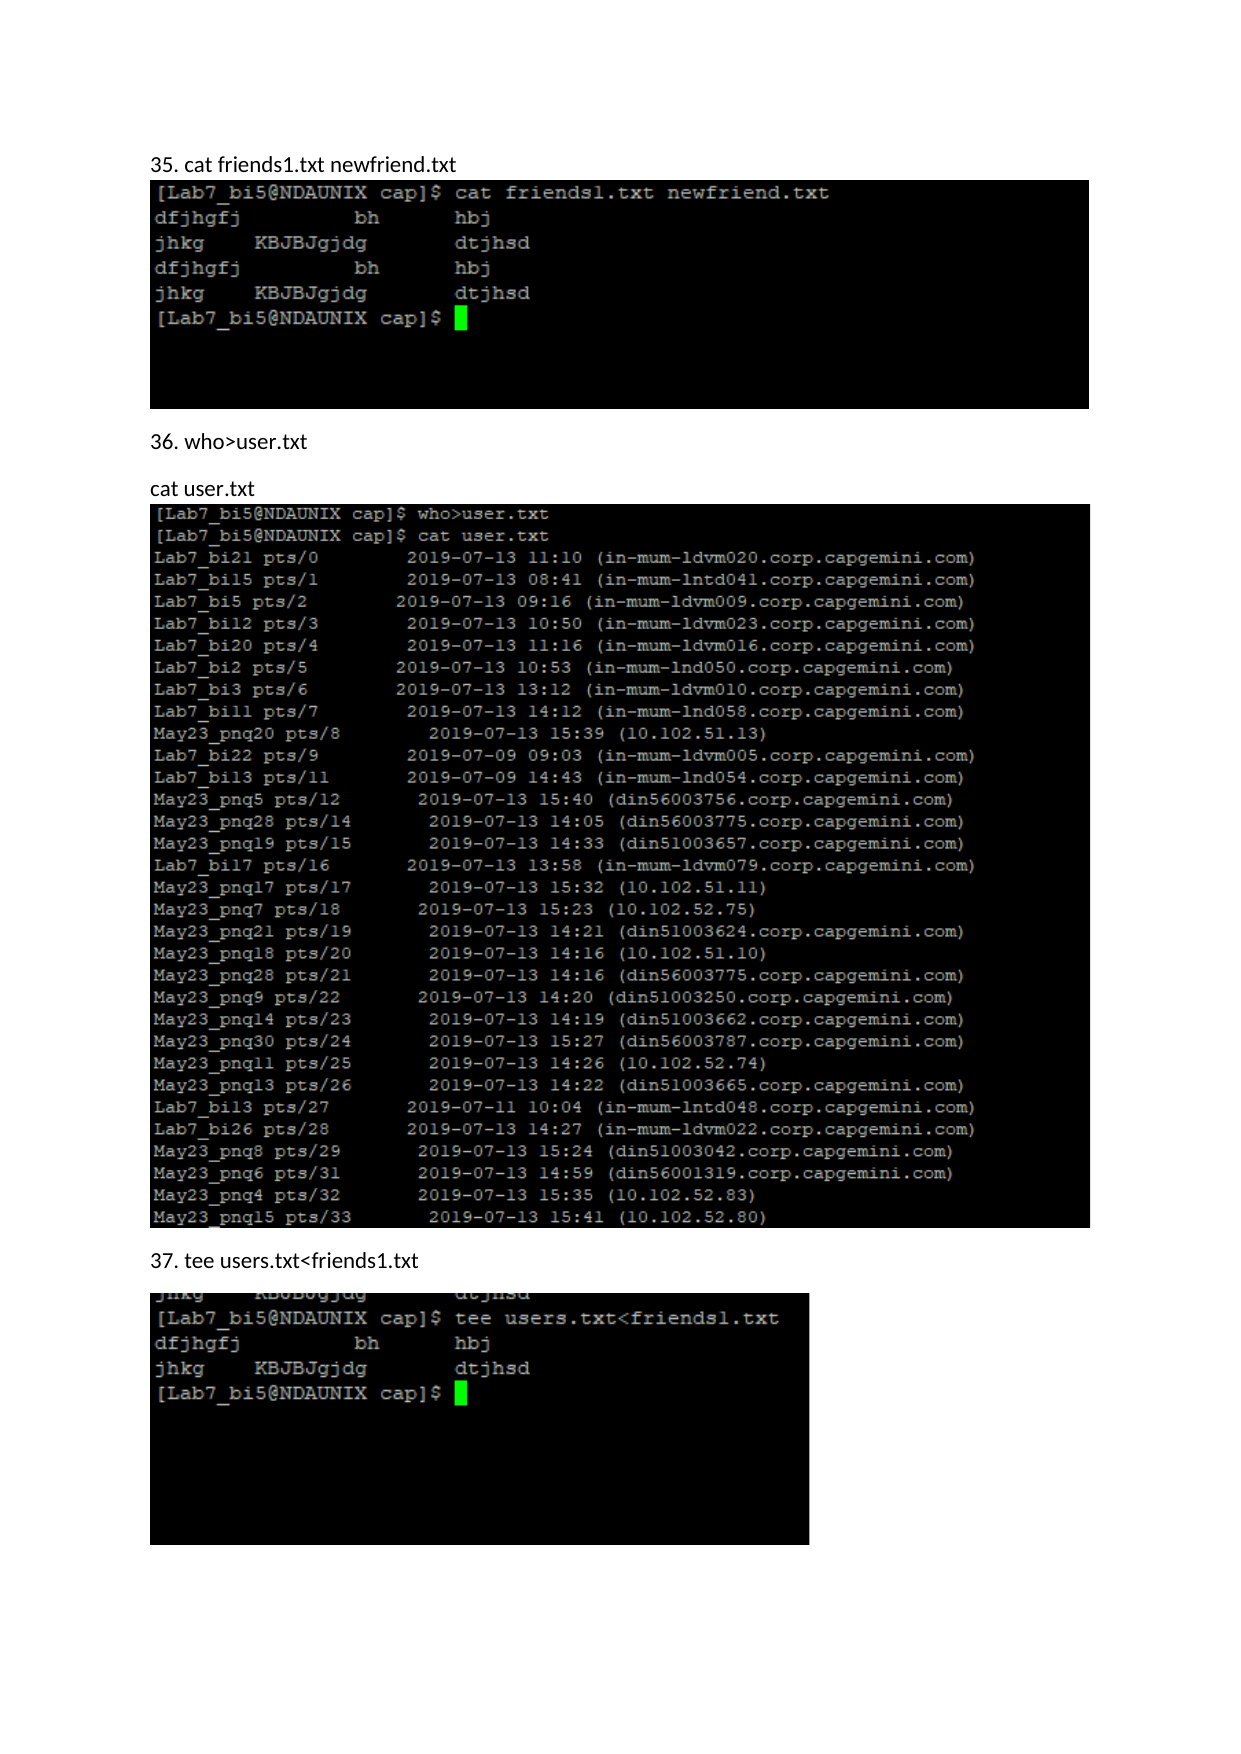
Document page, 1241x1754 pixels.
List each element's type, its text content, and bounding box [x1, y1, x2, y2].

picture [150, 180, 1089, 409]
text 37. tee users.txt<friends1.txt [150, 1246, 1090, 1274]
text cat user.txt [150, 474, 1090, 504]
picture [150, 504, 1091, 1228]
text 36. who>user.txt [150, 427, 1090, 455]
picture [150, 1293, 810, 1545]
